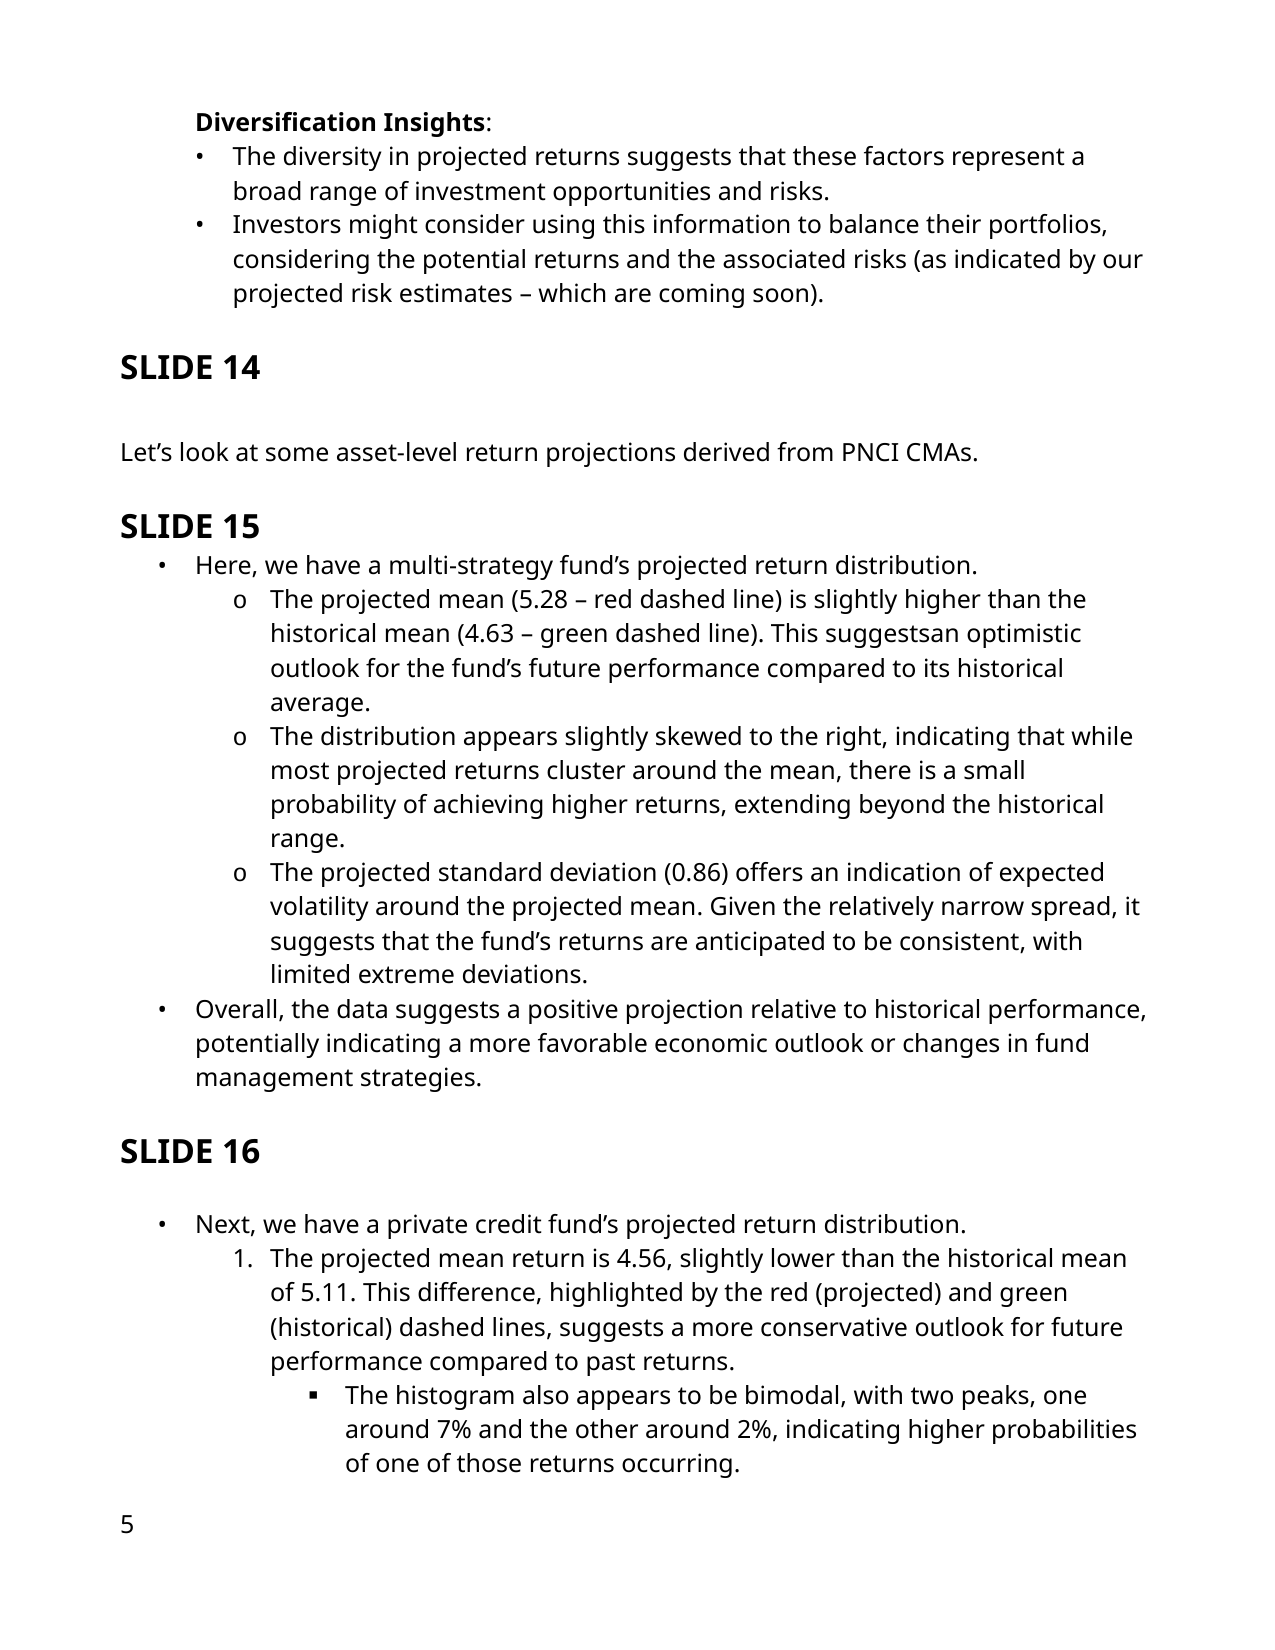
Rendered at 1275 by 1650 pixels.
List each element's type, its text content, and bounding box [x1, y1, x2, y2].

list The histogram also appears to be bimodal, with two peaks, one around 7% and the other around 2%, indicating higher probabilities of one of those returns occurring. [307, 1377, 1155, 1479]
text Let’s look at some asset-level return projections derived from PNCI CMAs. [120, 434, 1155, 468]
list Overall, the data suggests a positive projection relative to historical performance, potentially indicating a more favorable economic outlook or changes in fund management strategies. [157, 991, 1155, 1093]
list The projected mean (5.28 – red dashed line) is slightly higher than the historical mean (4.63 – green dashed line). This suggestsan optimistic outlook for the fund’s future performance compared to its historical average. [232, 582, 1155, 718]
text SLIDE 16 [120, 1127, 1155, 1173]
list The projected standard deviation (0.86) offers an indication of expected volatility around the projected mean. Given the relatively narrow spread, it suggests that the fund’s returns are anticipated to be consistent, with limited extreme deviations. [232, 855, 1155, 991]
list Investors might consider using this information to balance their portfolios, considering the potential returns and the associated risks (as indicated by our projected risk estimates – which are coming soon). [195, 207, 1155, 309]
list Here, we have a multi-strategy fund’s projected return distribution. [157, 548, 1155, 582]
text SLIDE 15 [120, 502, 1155, 548]
list The projected mean return is 4.56, slightly lower than the historical mean of 5.11. This difference, highlighted by the red (projected) and green (historical) dashed lines, suggests a more conservative outlook for future performance compared to past returns. [232, 1241, 1155, 1377]
list The diversity in projected returns suggests that these factors represent a broad range of investment opportunities and risks. [195, 139, 1155, 207]
list Next, we have a private credit fund’s projected return distribution. [157, 1207, 1155, 1241]
text Diversification Insights: [120, 105, 1155, 139]
text SLIDE 14 [120, 343, 1155, 389]
list The distribution appears slightly skewed to the right, indicating that while most projected returns cluster around the mean, there is a small probability of achieving higher returns, extending beyond the historical range. [232, 718, 1155, 855]
